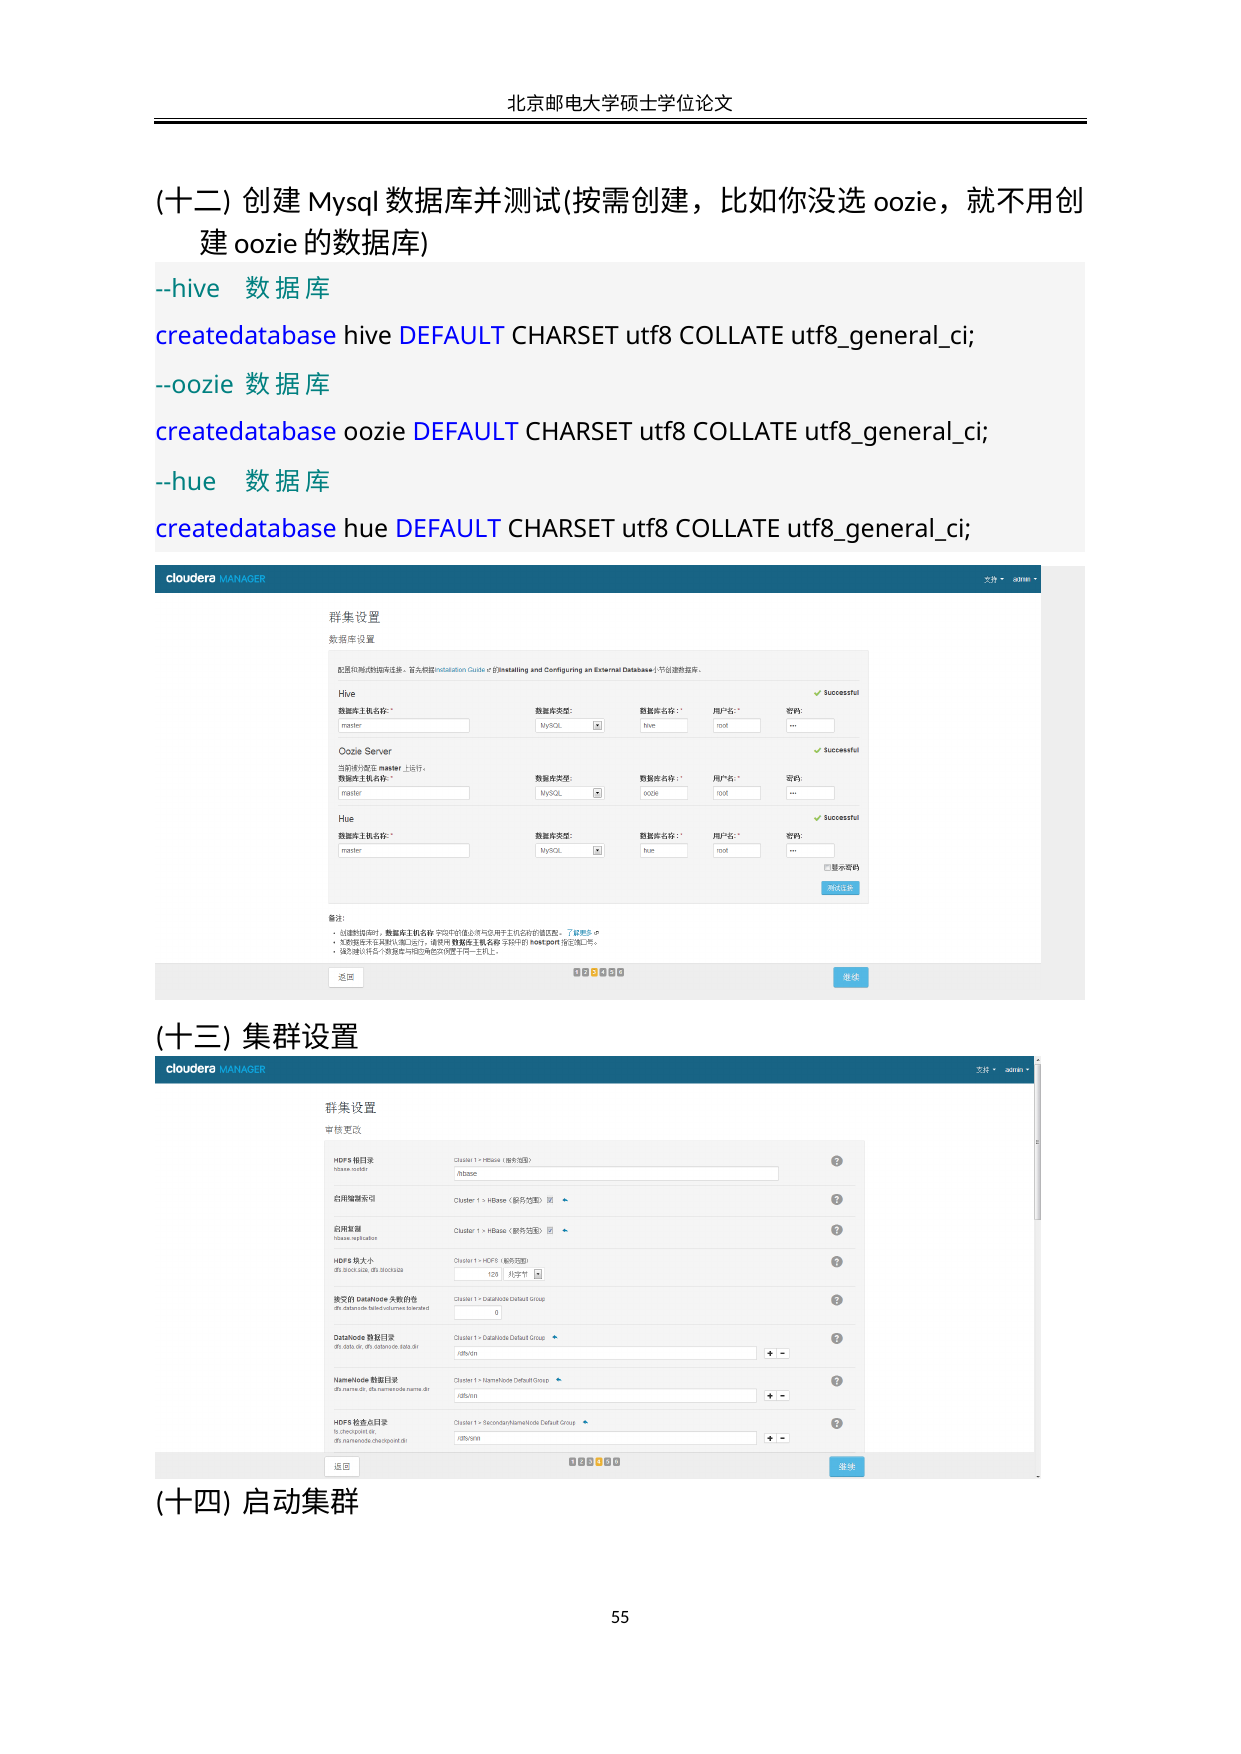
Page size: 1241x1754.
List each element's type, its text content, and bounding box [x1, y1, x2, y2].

text --hue数据库 [155, 455, 1085, 503]
list 创建Mysql数据库并测试(按需创建，比如你没选oozie，就不用创建oozie的数据库) [155, 178, 1085, 262]
picture [155, 565, 1041, 990]
text createdatabase hive DEFAULT CHARSET utf8 COLLATE utf8_general_ci; [155, 310, 1085, 359]
text createdatabase hue DEFAULT CHARSET utf8 COLLATE utf8_general_ci; [155, 503, 1085, 552]
list 集群设置 [155, 1014, 1085, 1056]
list 启动集群 [155, 1479, 1085, 1521]
text --oozie数据库 [155, 359, 1085, 407]
picture [155, 1056, 1041, 1479]
text createdatabase oozie DEFAULT CHARSET utf8 COLLATE utf8_general_ci; [155, 407, 1085, 455]
text --hive数据库 [155, 262, 1085, 310]
